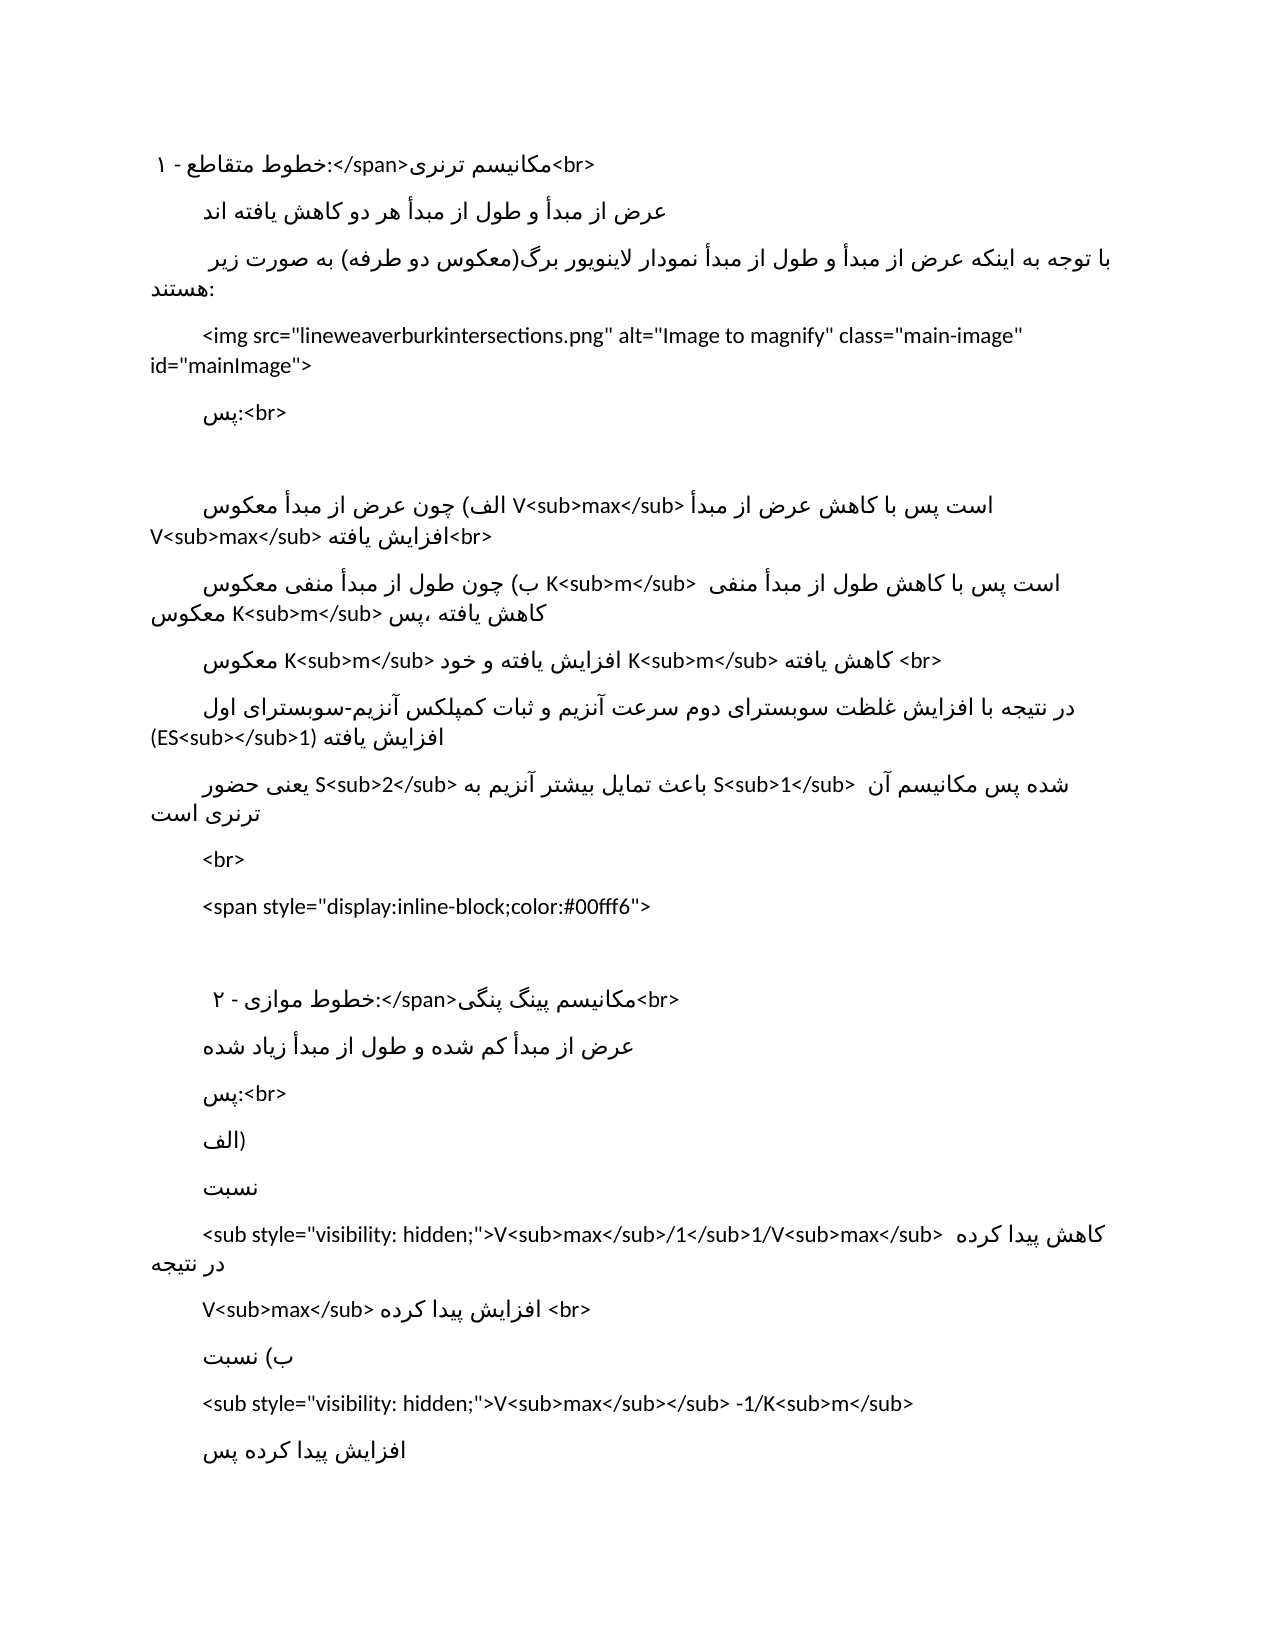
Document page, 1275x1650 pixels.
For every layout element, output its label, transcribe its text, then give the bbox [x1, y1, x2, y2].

text الف) [150, 1126, 1125, 1154]
text ب) نسبت [150, 1342, 1125, 1370]
text <sub style="visibility: hidden;">V<sub>max</sub>/1</sub>1/V<sub>max</sub> کاهش پیدا کرده در نتیجه [150, 1220, 1125, 1276]
text الف) چون عرض از مبدأ معکوس V<sub>max</sub> است پس با کاهش عرض از مبدأ V<sub>max</sub> افزایش یافته<br> [150, 492, 1125, 550]
text عرض از مبدأ کم شده و طول از مبدأ زیاد شده [150, 1032, 1125, 1061]
text <br> [150, 845, 1125, 873]
text یعنی حضور S<sub>2</sub> باعث تمایل بیشتر آنزیم به S<sub>1</sub> شده پس مکانیسم آن ترنری است [150, 770, 1125, 826]
text معکوس K<sub>m</sub> افزایش یافته و خود K<sub>m</sub> کاهش یافته <br> [150, 646, 1125, 674]
text <img src="lineweaverburkintersections.png" alt="Image to magnify" class="main-image" id="mainImage"> [150, 321, 1125, 379]
text پس:<br> [150, 398, 1125, 426]
text عرض از مبدأ و طول از مبدأ هر دو کاهش یافته اند [150, 197, 1125, 225]
text در نتیجه با افزایش غلظت سوبسترای دوم سرعت آنزیم و ثبات کمپلکس آنزیم-سوبسترای اول (ES<sub></sub>1) افزایش یافته [150, 693, 1125, 751]
text ۲ - خطوط موازی:</span>مکانیسم پینگ پنگی<br> [150, 986, 1125, 1014]
text پس:<br> [150, 1079, 1125, 1107]
text <sub style="visibility: hidden;">V<sub>max</sub></sub> -1/K<sub>m</sub> [150, 1389, 1125, 1417]
text ب) چون طول از مبدأ منفی معکوس K<sub>m</sub> است پس با کاهش طول از مبدأ منفی معکوس K<sub>m</sub> کاهش یافته ،پس [150, 569, 1125, 627]
text ۱ - خطوط متقاطع:</span>مکانیسم ترنری<br> [150, 150, 1125, 178]
text نسبت [150, 1173, 1125, 1201]
text V<sub>max</sub> افزایش پیدا کرده <br> [150, 1295, 1125, 1323]
text <span style="display:inline-block;color:#00fff6"> [150, 892, 1125, 920]
text افزایش پیدا کرده پس [150, 1436, 1125, 1464]
text با توجه به اینکه عرض از مبدأ و طول از مبدأ نمودار لاینویور برگ(معکوس دو طرفه) به صورت زیر هستند: [150, 244, 1125, 302]
